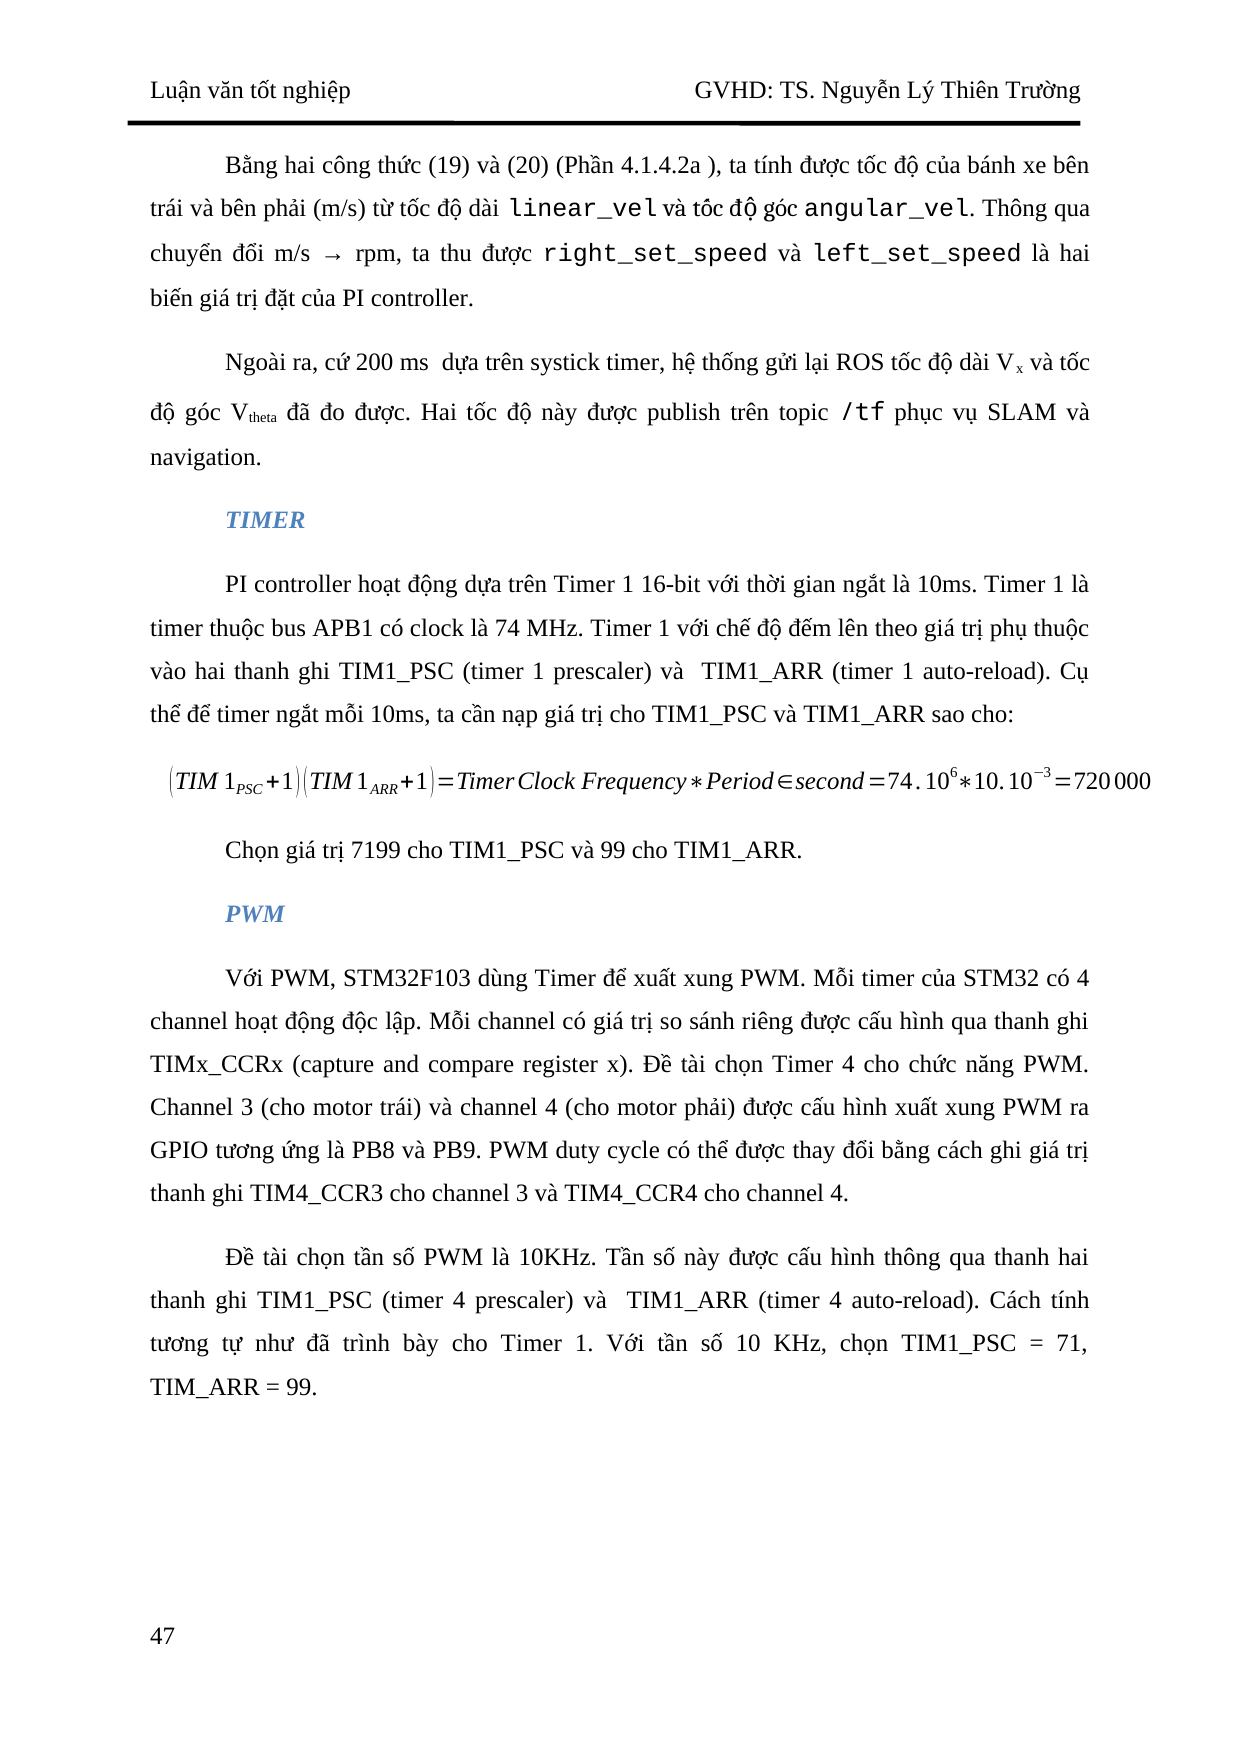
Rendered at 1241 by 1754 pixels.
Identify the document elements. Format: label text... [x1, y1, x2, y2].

text Ngoài ra, cứ 200 ms dựa trên systick timer, hệ thống gửi lại ROS tốc độ dài Vx và tốc độ góc Vtheta đã đo được. Hai tốc độ này được publish trên topic /tf phục vụ SLAM và navigation. [150, 347, 1090, 470]
text Bằng hai công thức (19) và (20) (Phần 4.1.4.2a ), ta tính được tốc độ của bánh xe bên trái và bên phải (m/s) từ tốc độ dài linear_vel và tốc độ góc angular_vel. Thông qua chuyển đổi m/s rpm, ta thu được right_set_speed và left_set_speed là hai biến giá trị đặt của PI controller. [150, 150, 1090, 312]
text Đề tài chọn tần số PWM là 10KHz. Tần số này được cấu hình thông qua thanh hai thanh ghi TIM1_PSC (timer 4 prescaler) và TIM1_ARR (timer 4 auto-reload). Cách tính tương tự như đã trình bày cho Timer 1. Với tần số 10 KHz, chọn TIM1_PSC = 71, TIM_ARR = 99. [150, 1242, 1090, 1400]
text PWM [150, 899, 1090, 927]
text TIMER [150, 506, 1090, 534]
text Chọn giá trị 7199 cho TIM1_PSC và 99 cho TIM1_ARR. [150, 835, 1090, 863]
text PI controller hoạt động dựa trên Timer 1 16-bit với thời gian ngắt là 10ms. Timer 1 là timer thuộc bus APB1 có clock là 74 MHz. Timer 1 với chế độ đếm lên theo giá trị phụ thuộc vào hai thanh ghi TIM1_PSC (timer 1 prescaler) và TIM1_ARR (timer 1 auto-reload). Cụ thể để timer ngắt mỗi 10ms, ta cần nạp giá trị cho TIM1_PSC và TIM1_ARR sao cho: [150, 569, 1090, 728]
text Với PWM, STM32F103 dùng Timer để xuất xung PWM. Mỗi timer của STM32 có 4 channel hoạt động độc lập. Mỗi channel có giá trị so sánh riêng được cấu hình qua thanh ghi TIMx_CCRx (capture and compare register x). Đề tài chọn Timer 4 cho chức năng PWM. Channel 3 (cho motor trái) và channel 4 (cho motor phải) được cấu hình xuất xung PWM ra GPIO tương ứng là PB8 và PB9. PWM duty cycle có thể được thay đổi bằng cách ghi giá trị thanh ghi TIM4_CCR3 cho channel 3 và TIM4_CCR4 cho channel 4. [150, 963, 1090, 1207]
